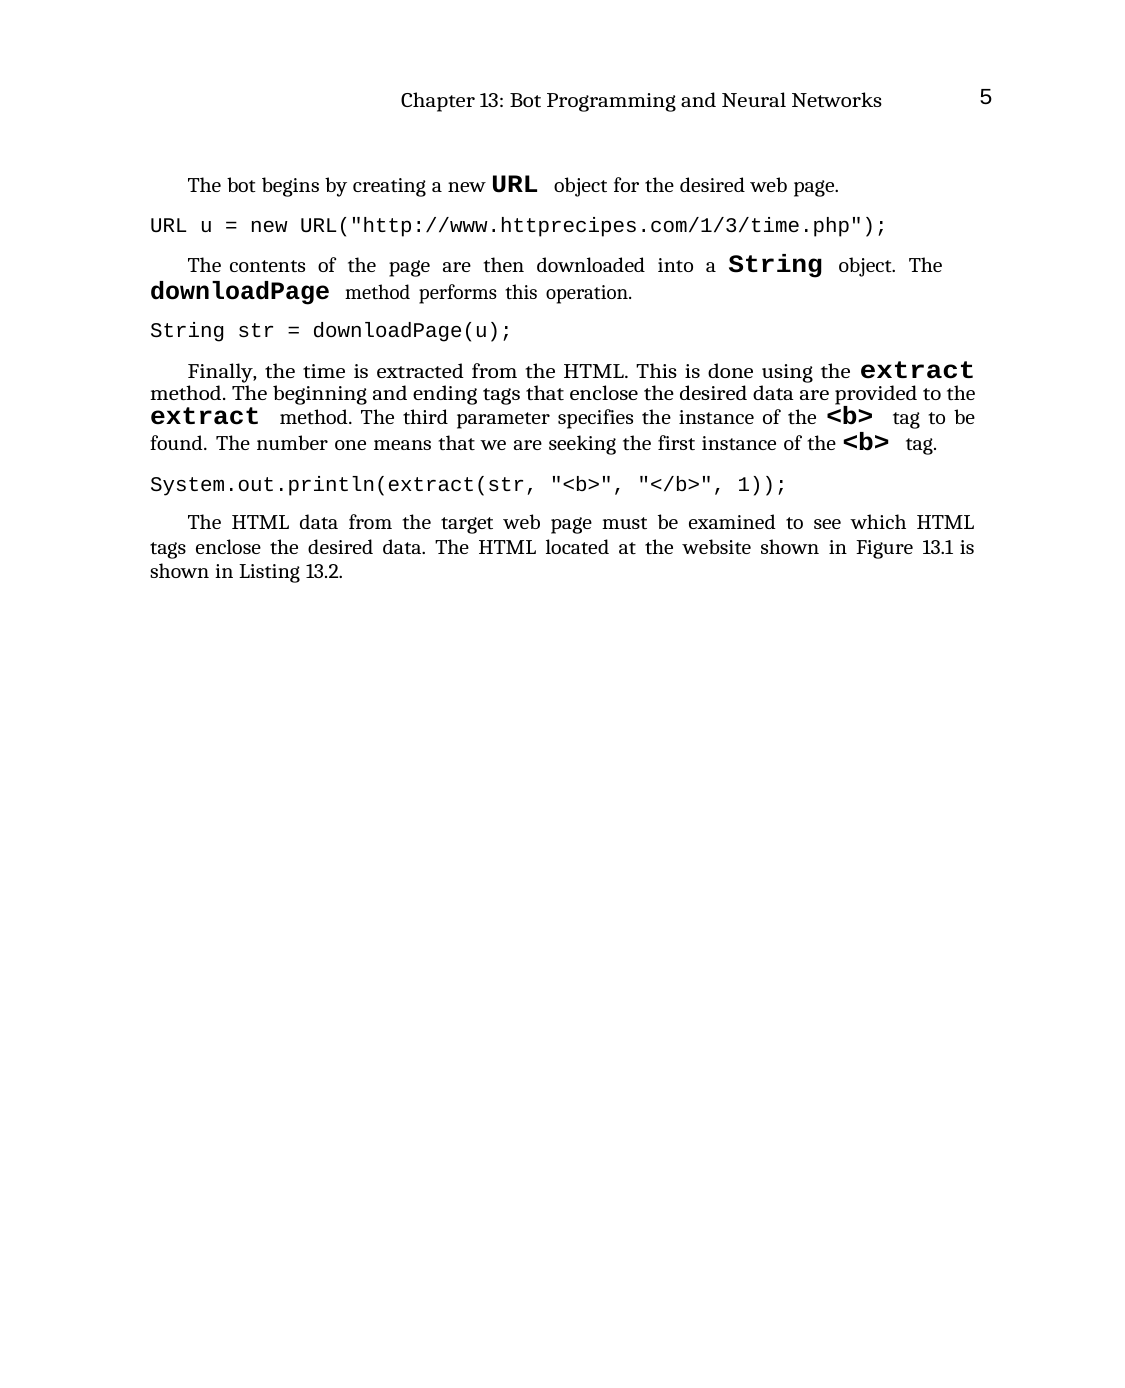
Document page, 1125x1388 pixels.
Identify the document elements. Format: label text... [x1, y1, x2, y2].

text The HTML data from the target web page must be examined to see which HTML tags enclose the desired data. The HTML located at the website shown in Figure 13.1 is shown in Listing 13.2. [150, 511, 975, 583]
text The contents of the page are then downloaded into a String object. The [187, 251, 987, 278]
text downloadPage method performs this operation. [150, 278, 987, 305]
text URL u = new URL("http://www.httprecipes.com/1/3/time.php"); [150, 215, 987, 238]
text The bot begins by creating a new URL object for the desired web page. [187, 171, 987, 200]
text String str = downloadPage(u); [150, 320, 987, 343]
text Finally, the time is extracted from the HTML. This is done using the extract method. The beginning and ending tags that enclose the desired data are provided to the extract method. The third parameter specifies the instance of the <b> tag to be found. The number one means that we are seeking the first instance of the <b> tag. [150, 358, 975, 458]
text System.out.println(extract(str, "<b>", "</b>", 1)); [150, 473, 987, 497]
